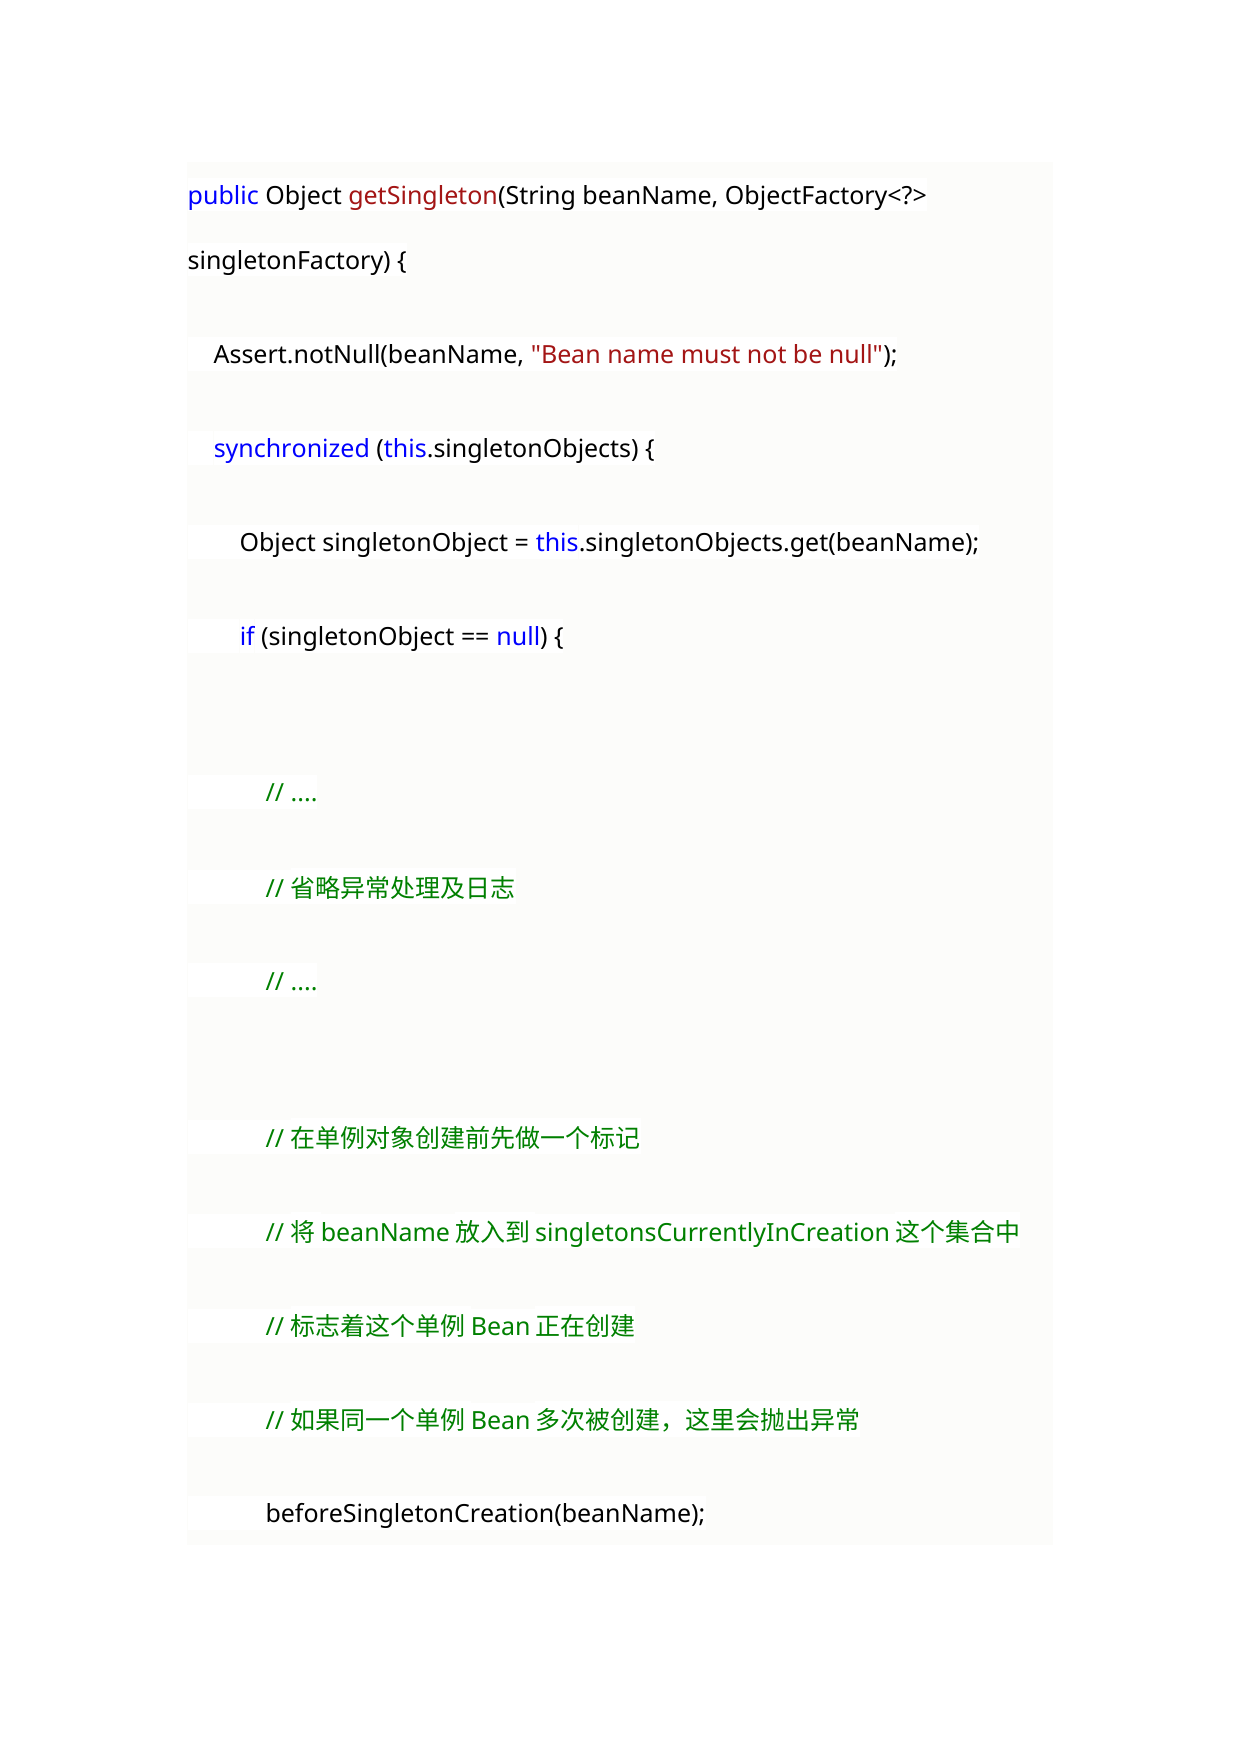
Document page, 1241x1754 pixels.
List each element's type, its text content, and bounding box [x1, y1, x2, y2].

text beforeSingletonCreation(beanName); [187, 1480, 1053, 1545]
text // 将beanName放入到singletonsCurrentlyInCreation这个集合中 [187, 1198, 1053, 1263]
text synchronized (this.singletonObjects) { [187, 415, 1053, 480]
text Assert.notNull(beanName, "Bean name must not be null"); [187, 321, 1053, 386]
text // 省略异常处理及日志 [187, 854, 1053, 919]
text // 在单例对象创建前先做一个标记 [187, 1104, 1053, 1169]
text // .... [187, 948, 1053, 1013]
text if (singletonObject == null) { [187, 604, 1053, 669]
text Object singletonObject = this.singletonObjects.get(beanName); [187, 509, 1053, 574]
text // 标志着这个单例Bean正在创建 [187, 1292, 1053, 1357]
text // .... [187, 759, 1053, 824]
text // 如果同一个单例Bean多次被创建，这里会抛出异常 [187, 1386, 1053, 1451]
text public Object getSingleton(String beanName, ObjectFactory<?> singletonFactory) { [187, 162, 1053, 292]
